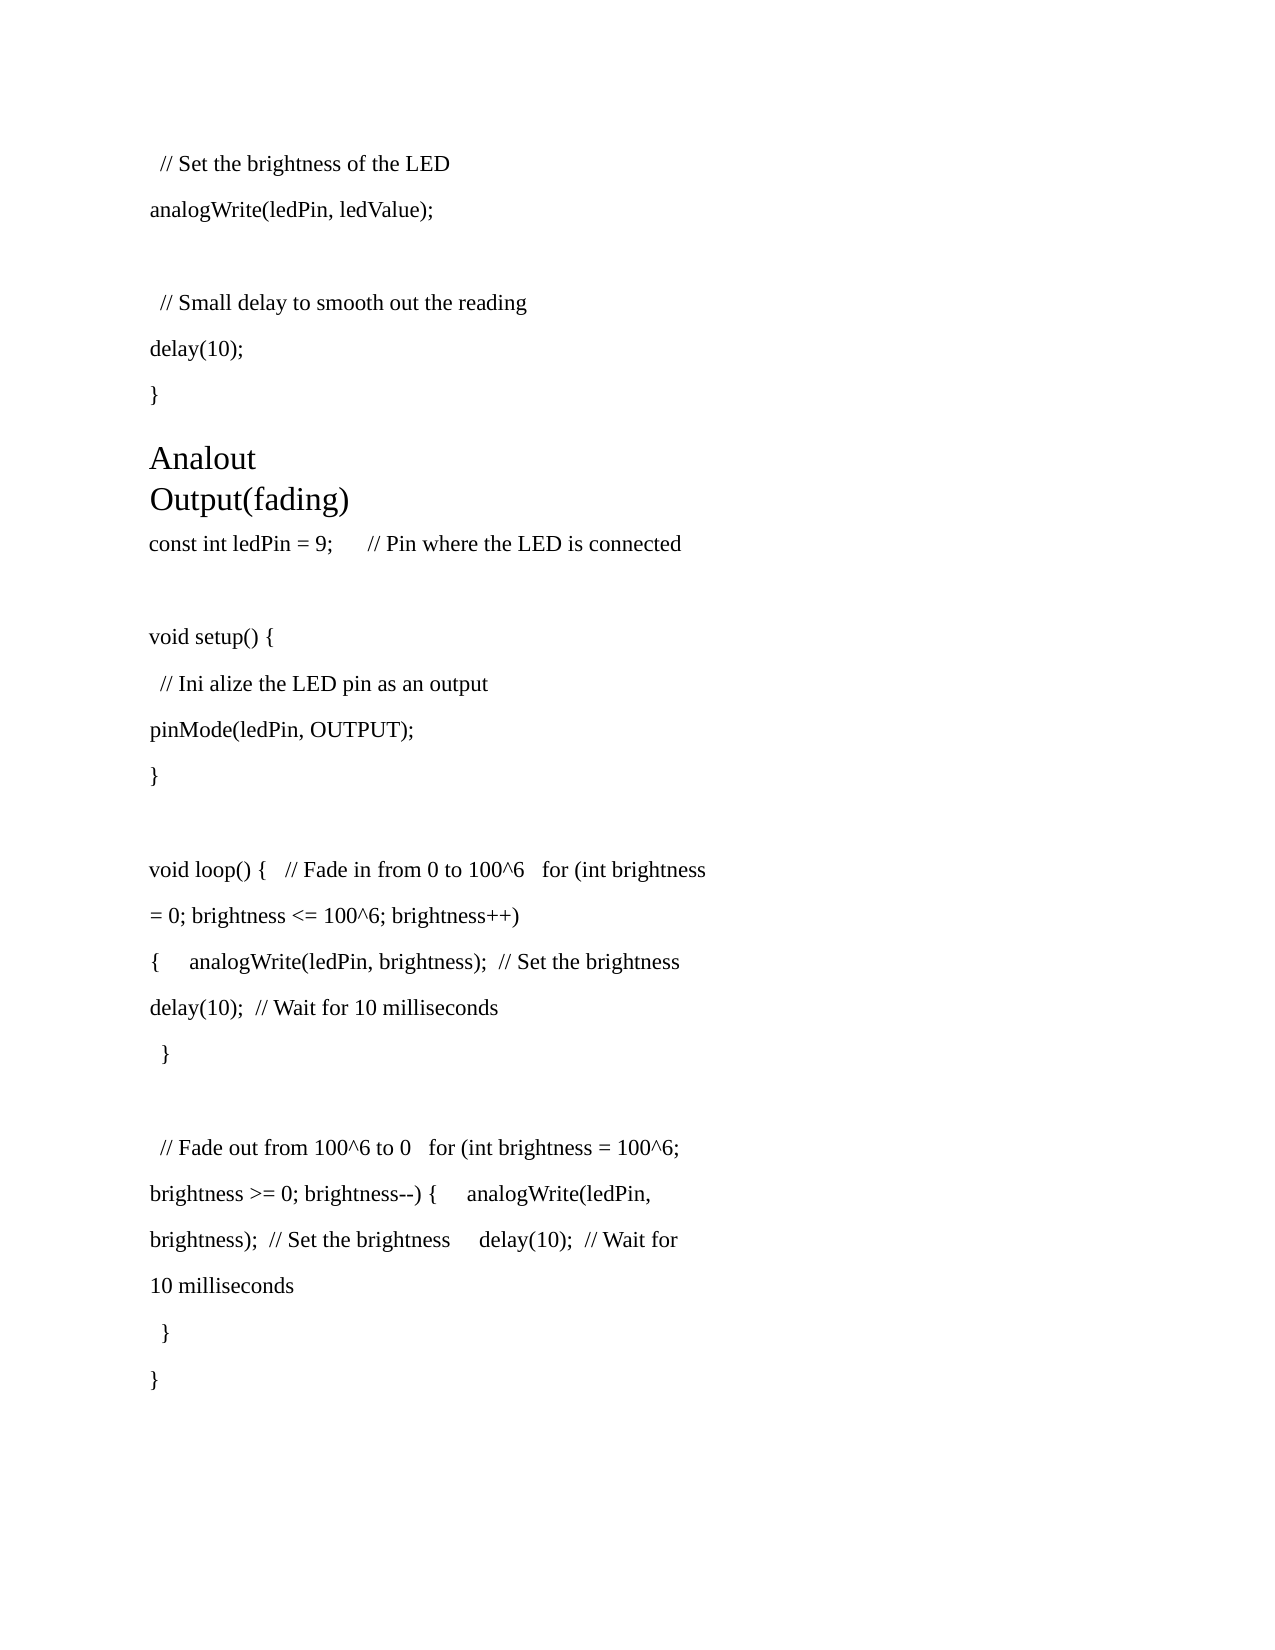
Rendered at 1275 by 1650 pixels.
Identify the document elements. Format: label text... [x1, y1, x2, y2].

text } [148, 1366, 1135, 1392]
text // Set the brightness of the LED analogWrite(ledPin, ledValue); [148, 150, 641, 222]
text // Small delay to smooth out the reading delay(10); [148, 289, 636, 361]
text // Ini alize the LED pin as an output pinMode(ledPin, OUTPUT); [148, 670, 654, 742]
text } [148, 1319, 1135, 1345]
subtitle Analout Output(fading) [148, 438, 365, 518]
text const int ledPin = 9; // Pin where the LED is connected [148, 530, 1135, 556]
text void setup() { [148, 623, 1135, 649]
text } [148, 762, 1135, 789]
text } [148, 1040, 1135, 1067]
text // Fade out from 100^6 to 0 for (int brightness = 100^6; brightness >= 0; brightness--) { analogWrite(ledPin, brightness); // Set the brightness delay(10); // Wait for 10 milliseconds [148, 1133, 700, 1299]
text } [148, 381, 1135, 408]
text void loop() { // Fade in from 0 to 100^6 for (int brightness = 0; brightness <= 100^6; brightness++) { analogWrite(ledPin, brightness); // Set the brightness delay(10); // Wait for 10 milliseconds [148, 856, 709, 1020]
